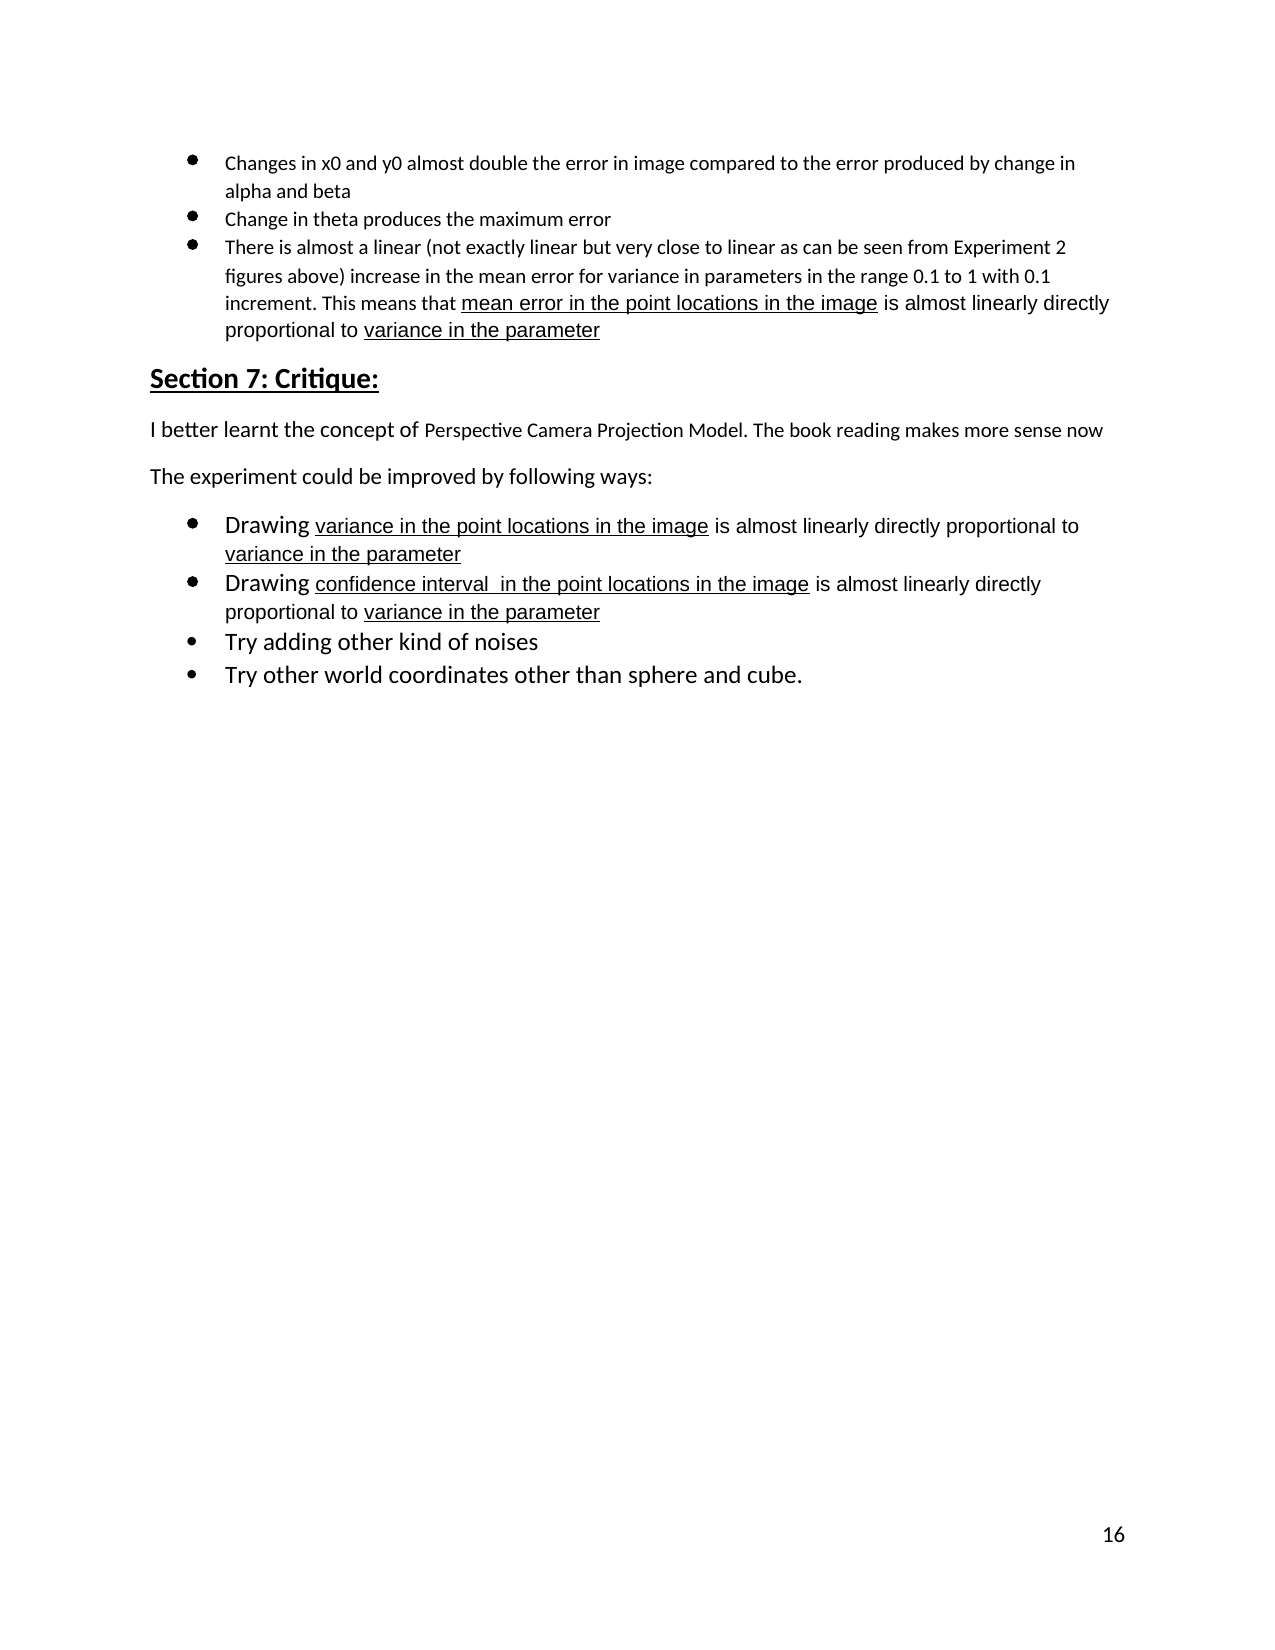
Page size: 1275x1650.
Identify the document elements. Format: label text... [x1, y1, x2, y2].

list There is almost a linear (not exactly linear but very close to linear as can be seen from Experiment 2 figures above) increase in the mean error for variance in parameters in the range 0.1 to 1 with 0.1 increment. This means that mean error in the point locations in the image is almost linearly directly proportional to variance in the parameter [187, 234, 1125, 342]
text I better learnt the concept of Perspective Camera Projection Model. The book reading makes more sense now [150, 415, 1125, 443]
list Drawing variance in the point locations in the image is almost linearly directly proportional to variance in the parameter [187, 509, 1125, 566]
list Change in theta produces the maximum error [187, 206, 1125, 232]
list Try other world coordinates other than sphere and cube. [187, 659, 1125, 689]
list Drawing confidence interval in the point locations in the image is almost linearly directly proportional to variance in the parameter [187, 567, 1125, 624]
list Changes in x0 and y0 almost double the error in image compared to the error produced by change in alpha and beta [187, 150, 1125, 204]
text The experiment could be improved by following ways: [150, 462, 1125, 490]
text Section 7: Critique: [150, 360, 1125, 396]
list Try adding other kind of noises [187, 626, 1125, 656]
